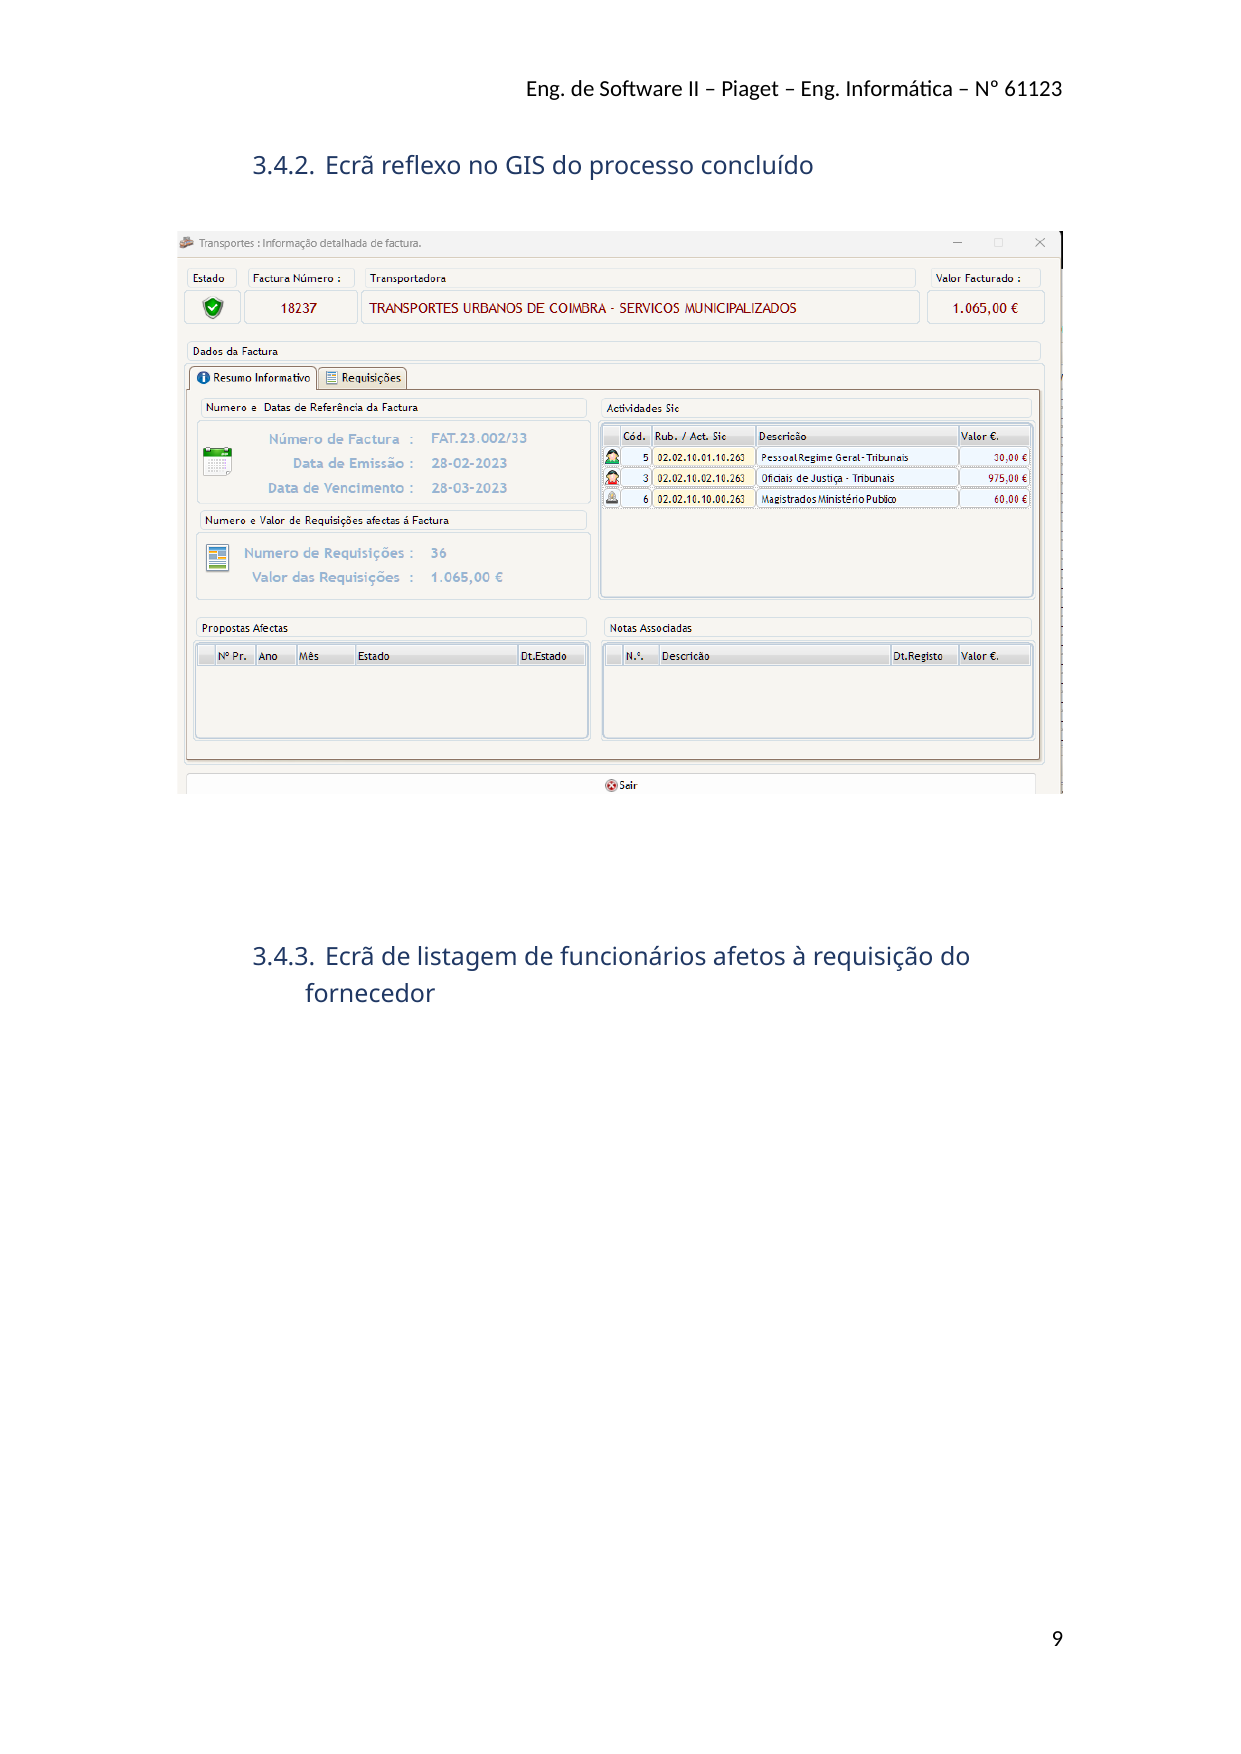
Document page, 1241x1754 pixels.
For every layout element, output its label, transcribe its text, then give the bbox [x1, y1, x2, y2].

picture [177, 231, 1063, 794]
subtitle Ecrã de listagem de funcionários afetos à requisição do fornecedor [252, 939, 1063, 1010]
subtitle Ecrã reflexo no GIS do processo concluído [252, 148, 1063, 182]
